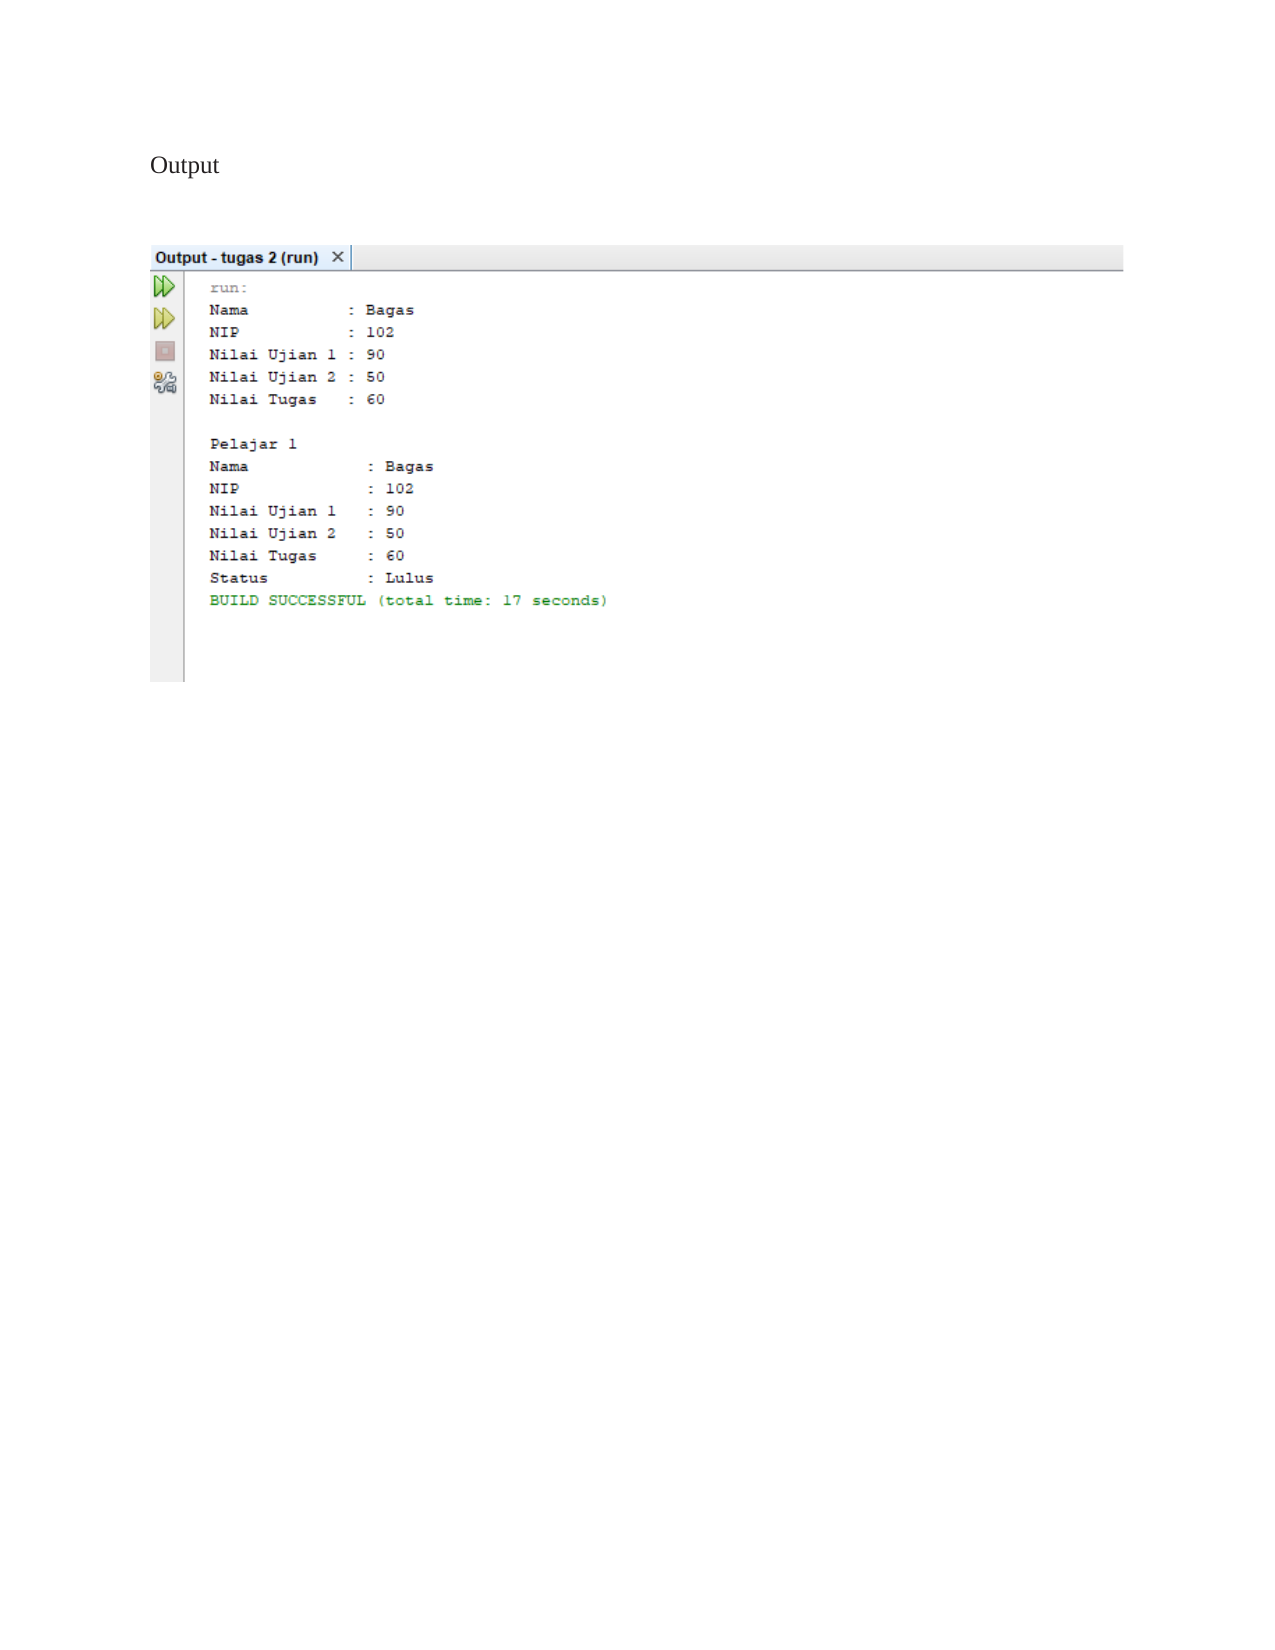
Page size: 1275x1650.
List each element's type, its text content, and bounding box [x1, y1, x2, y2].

picture [150, 245, 1124, 682]
text Output [150, 150, 1125, 179]
